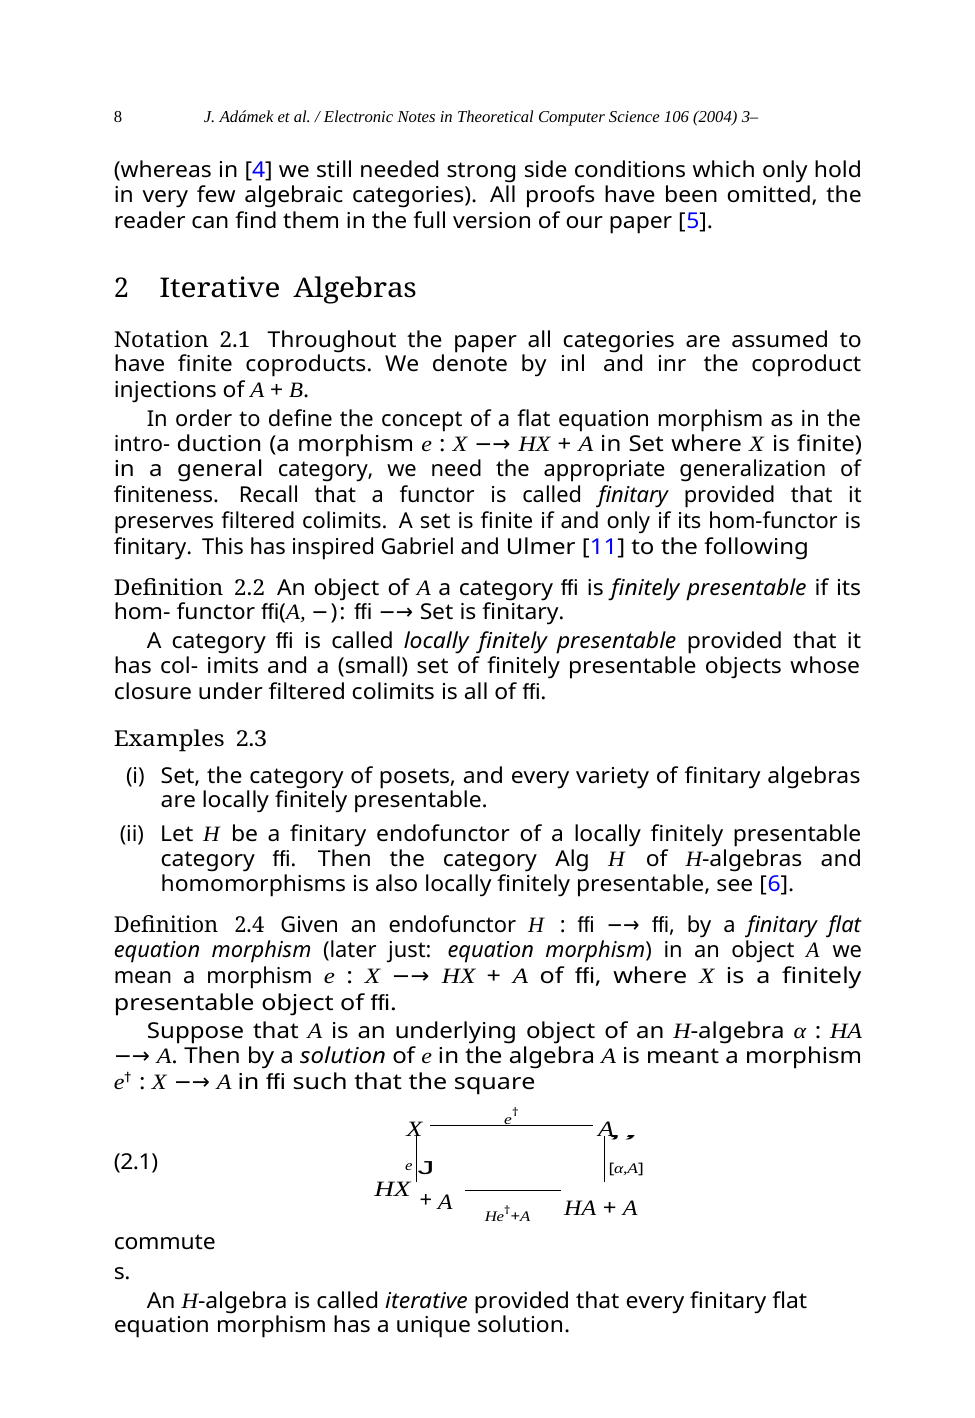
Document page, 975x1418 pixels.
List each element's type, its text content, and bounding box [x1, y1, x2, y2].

text Suppose that A is an underlying object of an H-algebra α : HA −→ A. Then by a solution of e in the algebra A is meant a morphism e† : X −→ A in ffi such that the square [113, 1018, 862, 1096]
text X e† A [406, 1104, 875, 1141]
text [α,A] [608, 1158, 875, 1177]
list Set, the category of posets, and every variety of finitary algebras are locally finitely presentable. [126, 762, 862, 814]
text Definition 2.2 An object of A a category ffi is ﬁnitely presentable if its hom- functor ffi(A, −): ffi −→ Set is finitary. [113, 575, 861, 626]
text HX J [374, 1174, 598, 1193]
text In order to define the concept of a flat equation morphism as in the intro- duction (a morphism e : X −→ HX + A in Set where X is finite) in a general category, we need the appropriate generalization of finiteness. Recall that a functor is called ﬁnitary provided that it preserves filtered colimits. A set is finite if and only if its hom-functor is finitary. This has inspired Gabriel and Ulmer [11] to the following [113, 406, 862, 561]
list Let H be a finitary endofunctor of a locally finitely presentable category ffi. Then the category Alg H of H-algebras and homomorphisms is also locally finitely presentable, see [6]. [119, 821, 862, 898]
text commutes. [113, 1226, 220, 1286]
text Notation 2.1 Throughout the paper all categories are assumed to have finite coproducts. We denote by inl and inr the coproduct injections of A + B. [113, 326, 861, 404]
text (whereas in [4] we still needed strong side conditions which only hold in very few algebraic categories). All proofs have been omitted, the reader can find them in the full version of our paper [5]. [113, 156, 862, 235]
text An H-algebra is called iterative provided that every finitary flat equation morphism has a unique solution. [113, 1287, 875, 1339]
text A category ffi is called locally ﬁnitely presentable provided that it has col- imits and a (small) set of finitely presentable objects whose closure under filtered colimits is all of ffi. [113, 628, 862, 706]
subtitle Iterative Algebras [113, 268, 875, 305]
text Definition 2.4 Given an endofunctor H : ffi −→ ffi, by a ﬁnitary flat equation morphism (later just: equation morphism) in an object A we mean a morphism e : X −→ HX + A of ffi, where X is a finitely presentable object of ffi. [113, 911, 862, 1016]
text Examples 2.3 [113, 723, 875, 752]
text (2.1) [113, 1146, 163, 1176]
text HA + A [564, 1197, 875, 1220]
text e [405, 1158, 598, 1174]
text + A He†+A [419, 1197, 538, 1228]
